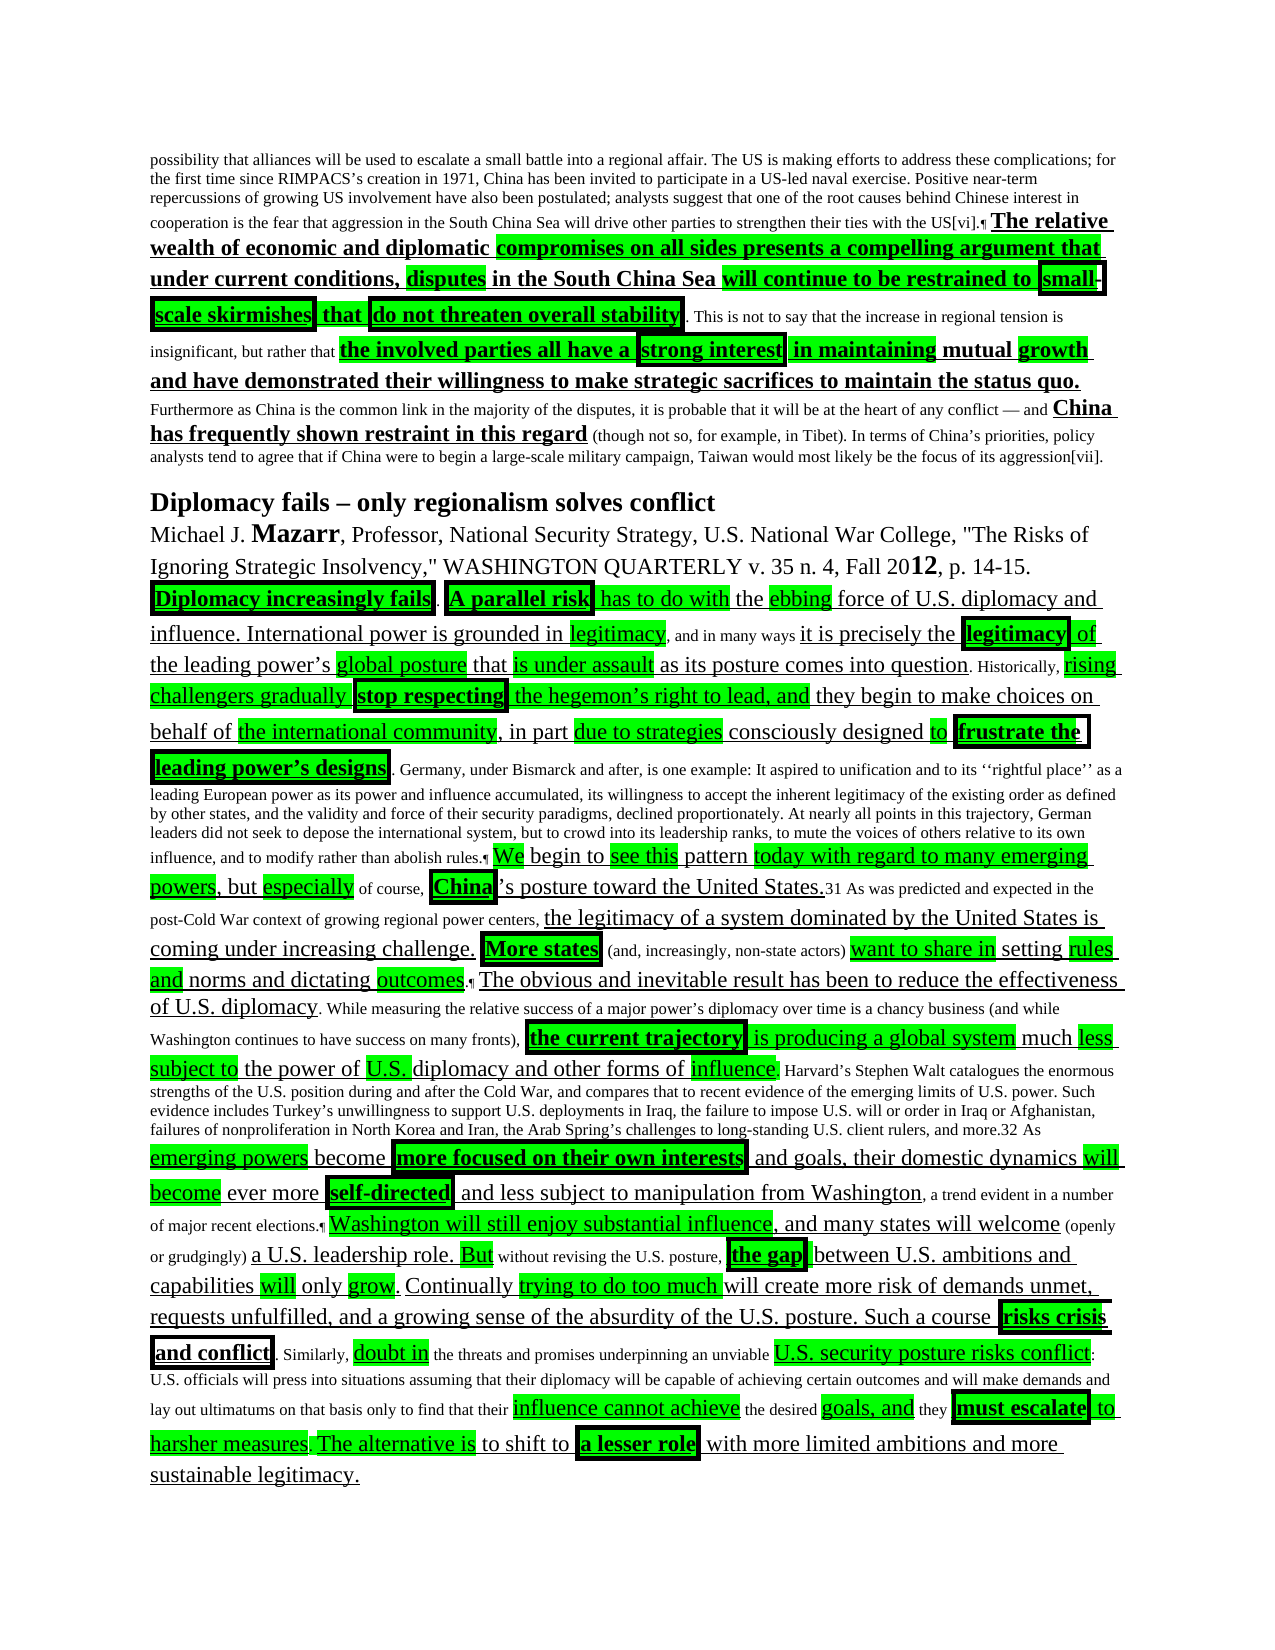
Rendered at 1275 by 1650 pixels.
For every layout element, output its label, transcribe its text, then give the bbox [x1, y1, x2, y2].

text Diplomacy increasingly fails. A parallel risk has to do with the ebbing force of U.S. diplomacy and influence. International power is grounded in legitimacy, and in many ways it is precisely the legitimacy of the leading power’s global posture that is under assault as its posture comes into question. Historically, rising challengers gradually stop respecting the hegemon’s right to lead, and they begin to make choices on behalf of the international community, in part due to strategies consciously designed to frustrate the leading power’s designs. Germany, under Bismarck and after, is one example: It aspired to unification and to its ‘‘rightful place’’ as a leading European power as its power and influence accumulated, its willingness to accept the inherent legitimacy of the existing order as defined by other states, and the validity and force of their security paradigms, declined proportionately. At nearly all points in this trajectory, German leaders did not seek to depose the international system, but to crowd into its leadership ranks, to mute the voices of others relative to its own influence, and to modify rather than abolish rules.¶ We begin to see this pattern today with regard to many emerging powers, but especially of course, China’s posture toward the United States.31 As was predicted and expected in the post-Cold War context of growing regional power centers, the legitimacy of a system dominated by the United States is coming under increasing challenge. More states (and, increasingly, non-state actors) want to share in setting rules and norms and dictating outcomes.¶ The obvious and inevitable result has been to reduce the effectiveness of U.S. diplomacy. While measuring the relative success of a major power’s diplomacy over time is a chancy business (and while Washington continues to have success on many fronts), the current trajectory is producing a global system much less subject to the power of U.S. diplomacy and other forms of influence. Harvard’s Stephen Walt catalogues the enormous strengths of the U.S. position during and after the Cold War, and compares that to recent evidence of the emerging limits of U.S. power. Such evidence includes Turkey’s unwillingness to support U.S. deployments in Iraq, the failure to impose U.S. will or order in Iraq or Afghanistan, failures of nonproliferation in North Korea and Iran, the Arab Spring’s challenges to long-standing U.S. client rulers, and more.32 As emerging powers become more focused on their own interests and goals, their domestic dynamics will become ever more self-directed and less subject to manipulation from Washington, a trend evident in a number of major recent elections.¶ Washington will still enjoy substantial influence, and many states will welcome (openly or grudgingly) a U.S. leadership role. But without revising the U.S. posture, the gap between U.S. ambitions and capabilities will only grow. Continually trying to do too much will create more risk of demands unmet, requests unfulfilled, and a growing sense of the absurdity of the U.S. posture. Such a course risks crisis and conflict. Similarly, doubt in the threats and promises underpinning an unviable U.S. security posture risks conflict: U.S. officials will press into situations assuming that their diplomacy will be capable of achieving certain outcomes and will make demands and lay out ultimatums on that basis only to find that their influence cannot achieve the desired goals, and they must escalate to harsher measures. The alternative is to shift to a lesser role with more limited ambitions and more sustainable legitimacy. [150, 580, 1125, 1166]
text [150, 150, 1125, 466]
text Diplomacy increasingly fails. A parallel risk has to do with the ebbing force of U.S. diplomacy and influence. International power is grounded in legitimacy, and in many ways it is precisely the legitimacy of the leading power’s global posture that is under assault as its posture comes into question. Historically, rising challengers gradually stop respecting the hegemon’s right to lead, and they begin to make choices on behalf of the international community, in part due to strategies consciously designed to frustrate the leading power’s designs. Germany, under Bismarck and after, is one example: It aspired to unification and to its ‘‘rightful place’’ as a leading European power as its power and influence accumulated, its willingness to accept the inherent legitimacy of the existing order as defined by other states, and the validity and force of their security paradigms, declined proportionately. At nearly all points in this trajectory, German leaders did not seek to depose the international system, but to crowd into its leadership ranks, to mute the voices of others relative to its own influence, and to modify rather than abolish rules.¶ We begin to see this pattern today with regard to many emerging powers, but especially of course, China’s posture toward the United States.31 As was predicted and expected in the post-Cold War context of growing regional power centers, the legitimacy of a system dominated by the United States is coming under increasing challenge. More states (and, increasingly, non-state actors) want to share in setting rules and norms and dictating outcomes.¶ The obvious and inevitable result has been to reduce the effectiveness of U.S. diplomacy. While measuring the relative success of a major power’s diplomacy over time is a chancy business (and while Washington continues to have success on many fronts), the current trajectory is producing a global system much less subject to the power of U.S. diplomacy and other forms of influence. Harvard’s Stephen Walt catalogues the enormous strengths of the U.S. position during and after the Cold War, and compares that to recent evidence of the emerging limits of U.S. power. Such evidence includes Turkey’s unwillingness to support U.S. deployments in Iraq, the failure to impose U.S. will or order in Iraq or Afghanistan, failures of nonproliferation in North Korea and Iran, the Arab Spring’s challenges to long-standing U.S. client rulers, and more.32 As emerging powers become more focused on their own interests and goals, their domestic dynamics will become ever more self-directed and less subject to manipulation from Washington, a trend evident in a number of major recent elections.¶ Washington will still enjoy substantial influence, and many states will welcome (openly or grudgingly) a U.S. leadership role. But without revising the U.S. posture, the gap between U.S. ambitions and capabilities will only grow. Continually trying to do too much will create more risk of demands unmet, requests unfulfilled, and a growing sense of the absurdity of the U.S. posture. Such a course risks crisis and conflict. Similarly, doubt in the threats and promises underpinning an unviable U.S. security posture risks conflict: U.S. officials will press into situations assuming that their diplomacy will be capable of achieving certain outcomes and will make demands and lay out ultimatums on that basis only to find that their influence cannot achieve the desired goals, and they must escalate to harsher measures. The alternative is to shift to a lesser role with more limited ambitions and more sustainable legitimacy. [150, 1168, 1125, 1487]
text Michael J. Mazarr, Professor, National Security Strategy, U.S. National War College, "The Risks of Ignoring Strategic Insolvency," WASHINGTON QUARTERLY v. 35 n. 4, Fall 2012, p. 14-15. [150, 518, 1125, 580]
subtitle Diplomacy fails – only regionalism solves conflict [150, 486, 1125, 518]
